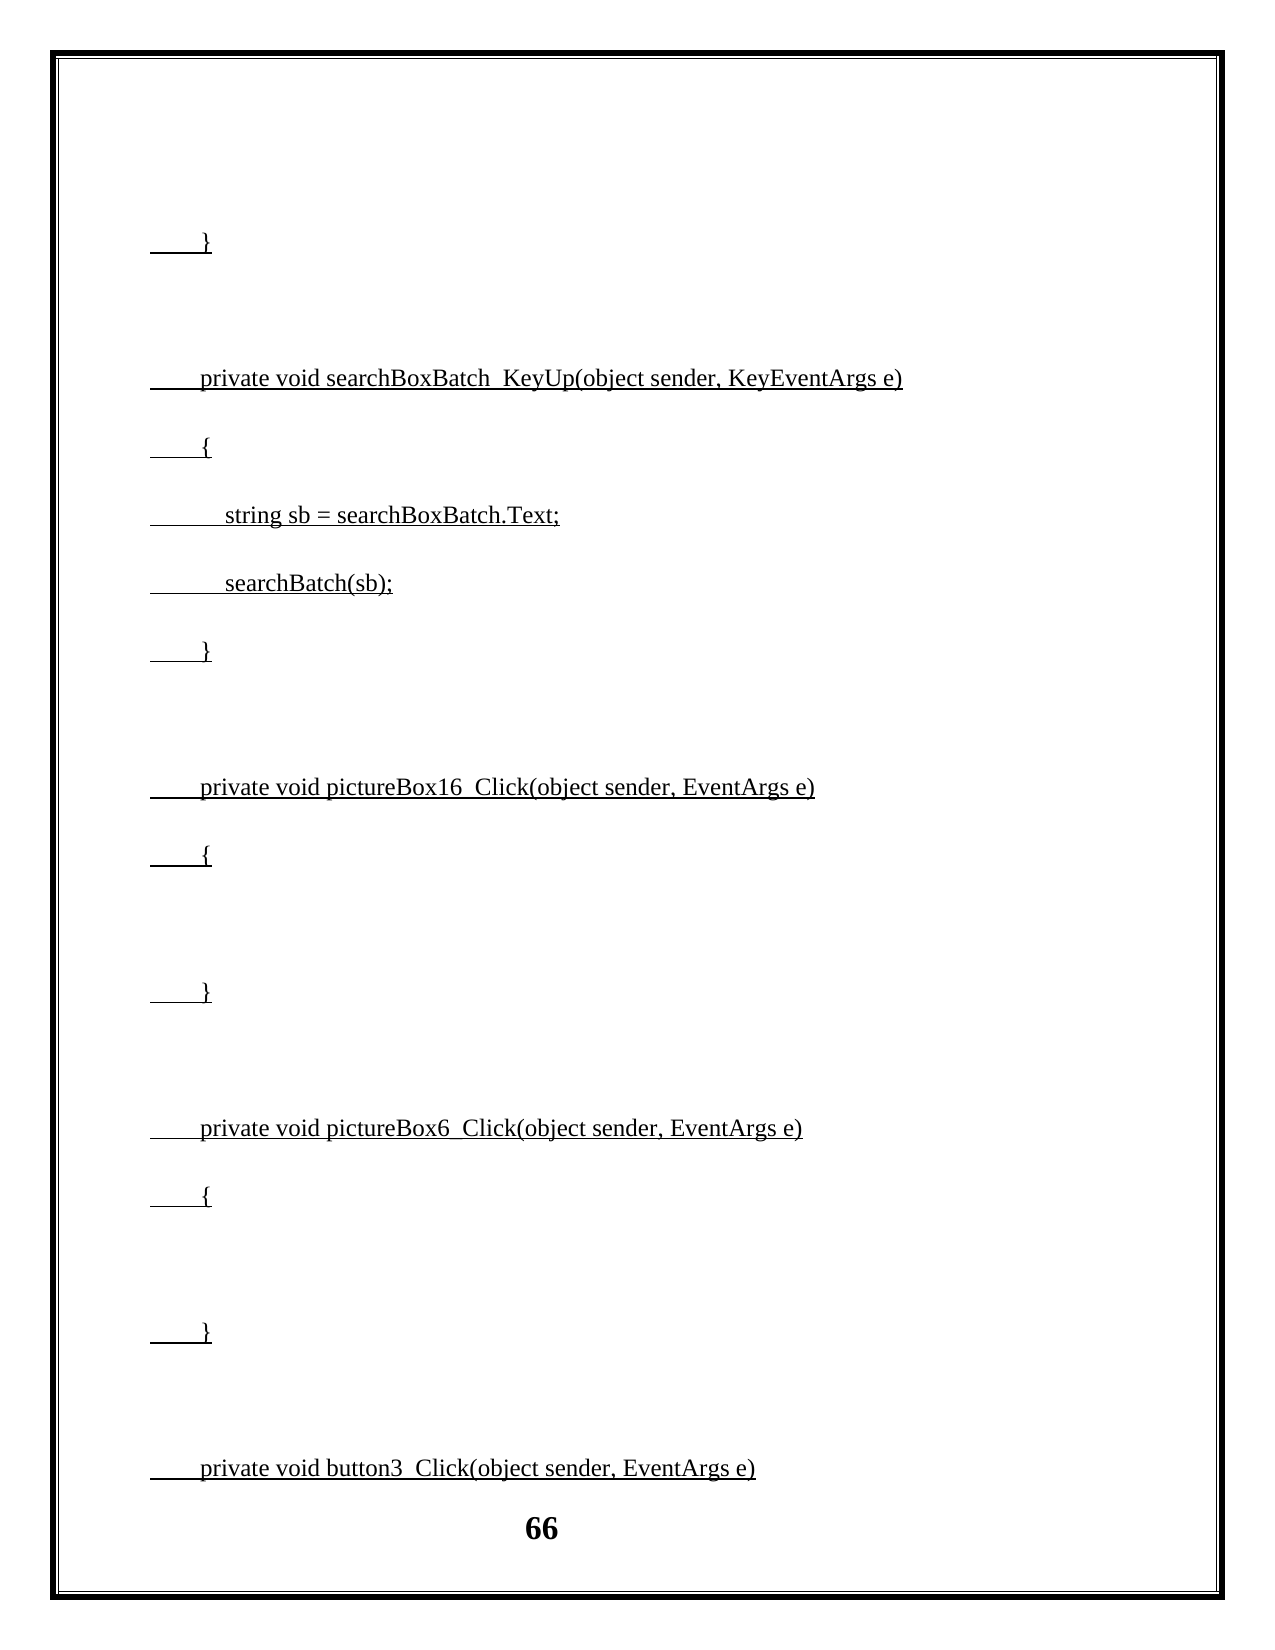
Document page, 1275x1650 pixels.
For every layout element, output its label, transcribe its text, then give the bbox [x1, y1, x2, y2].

text private void pictureBox16_Click(object sender, EventArgs e) [150, 772, 1125, 801]
text } [150, 636, 1125, 665]
text private void searchBoxBatch_KeyUp(object sender, KeyEventArgs e) [150, 363, 1125, 392]
text } [150, 227, 1125, 256]
text private void pictureBox6_Click(object sender, EventArgs e) [150, 1113, 1125, 1142]
text { [150, 432, 1125, 460]
text { [150, 840, 1125, 869]
text } [150, 977, 1125, 1005]
text } [150, 1317, 1125, 1346]
text { [150, 1181, 1125, 1210]
text searchBatch(sb); [150, 568, 1125, 597]
text string sb = searchBoxBatch.Text; [150, 500, 1125, 528]
text private void button3_Click(object sender, EventArgs e) [150, 1453, 1125, 1482]
